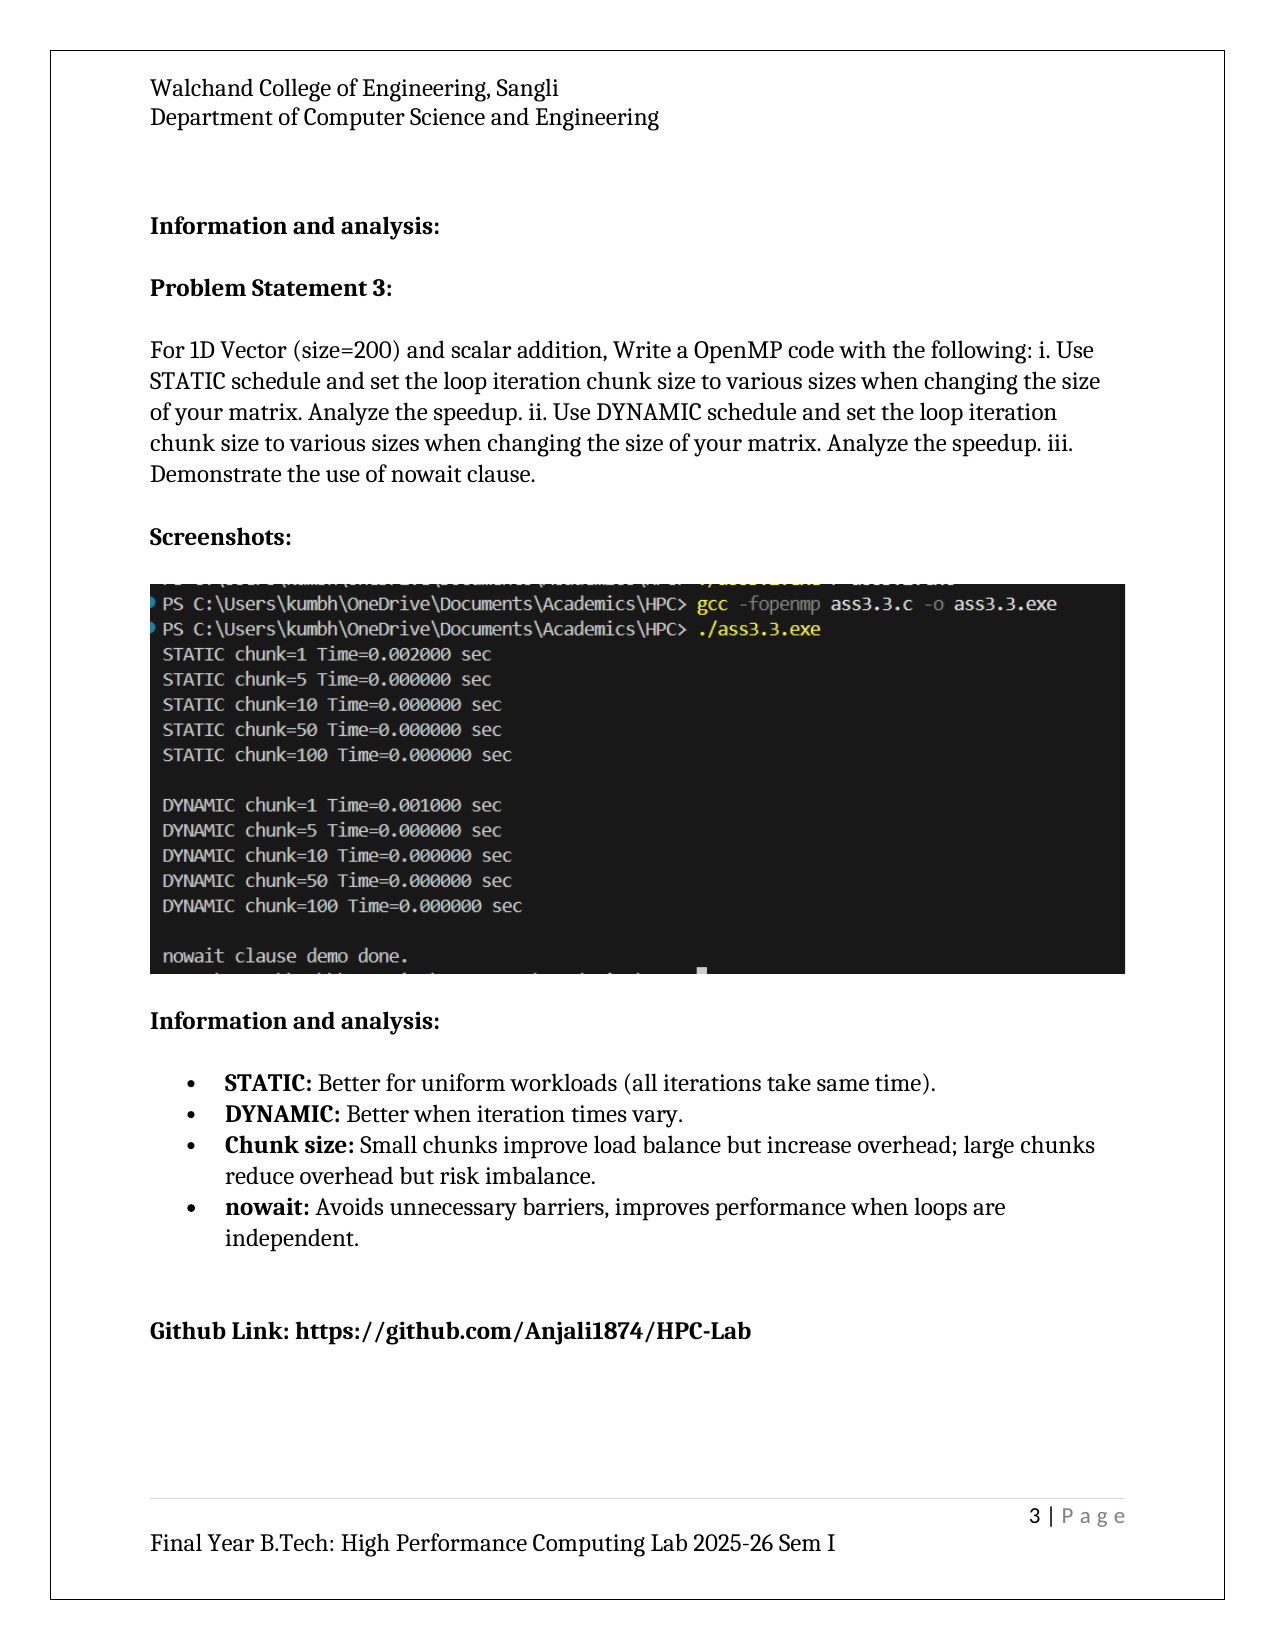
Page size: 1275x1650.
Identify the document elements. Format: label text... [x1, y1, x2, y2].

text Information and analysis: [150, 1007, 1125, 1035]
list DYNAMIC: Better when iteration times vary. [187, 1100, 1125, 1128]
text Github Link: https://github.com/Anjali1874/HPC-Lab [150, 1317, 1125, 1346]
text Screenshots: [150, 522, 1125, 551]
text Information and analysis: [150, 212, 1125, 241]
picture [150, 584, 1125, 974]
list nowait: Avoids unnecessary barriers, improves performance when loops are independent. [187, 1193, 1125, 1253]
list STATIC: Better for uniform workloads (all iterations take same time). [187, 1069, 1125, 1097]
text For 1D Vector (size=200) and scalar addition, Write a OpenMP code with the following: i. Use STATIC schedule and set the loop iteration chunk size to various sizes when changing the size of your matrix. Analyze the speedup. ii. Use DYNAMIC schedule and set the loop iteration chunk size to various sizes when changing the size of your matrix. Analyze the speedup. iii. Demonstrate the use of nowait clause. [150, 336, 1125, 489]
text Problem Statement 3: [150, 274, 1125, 303]
list Chunk size: Small chunks improve load balance but increase overhead; large chunks reduce overhead but risk imbalance. [187, 1131, 1125, 1191]
